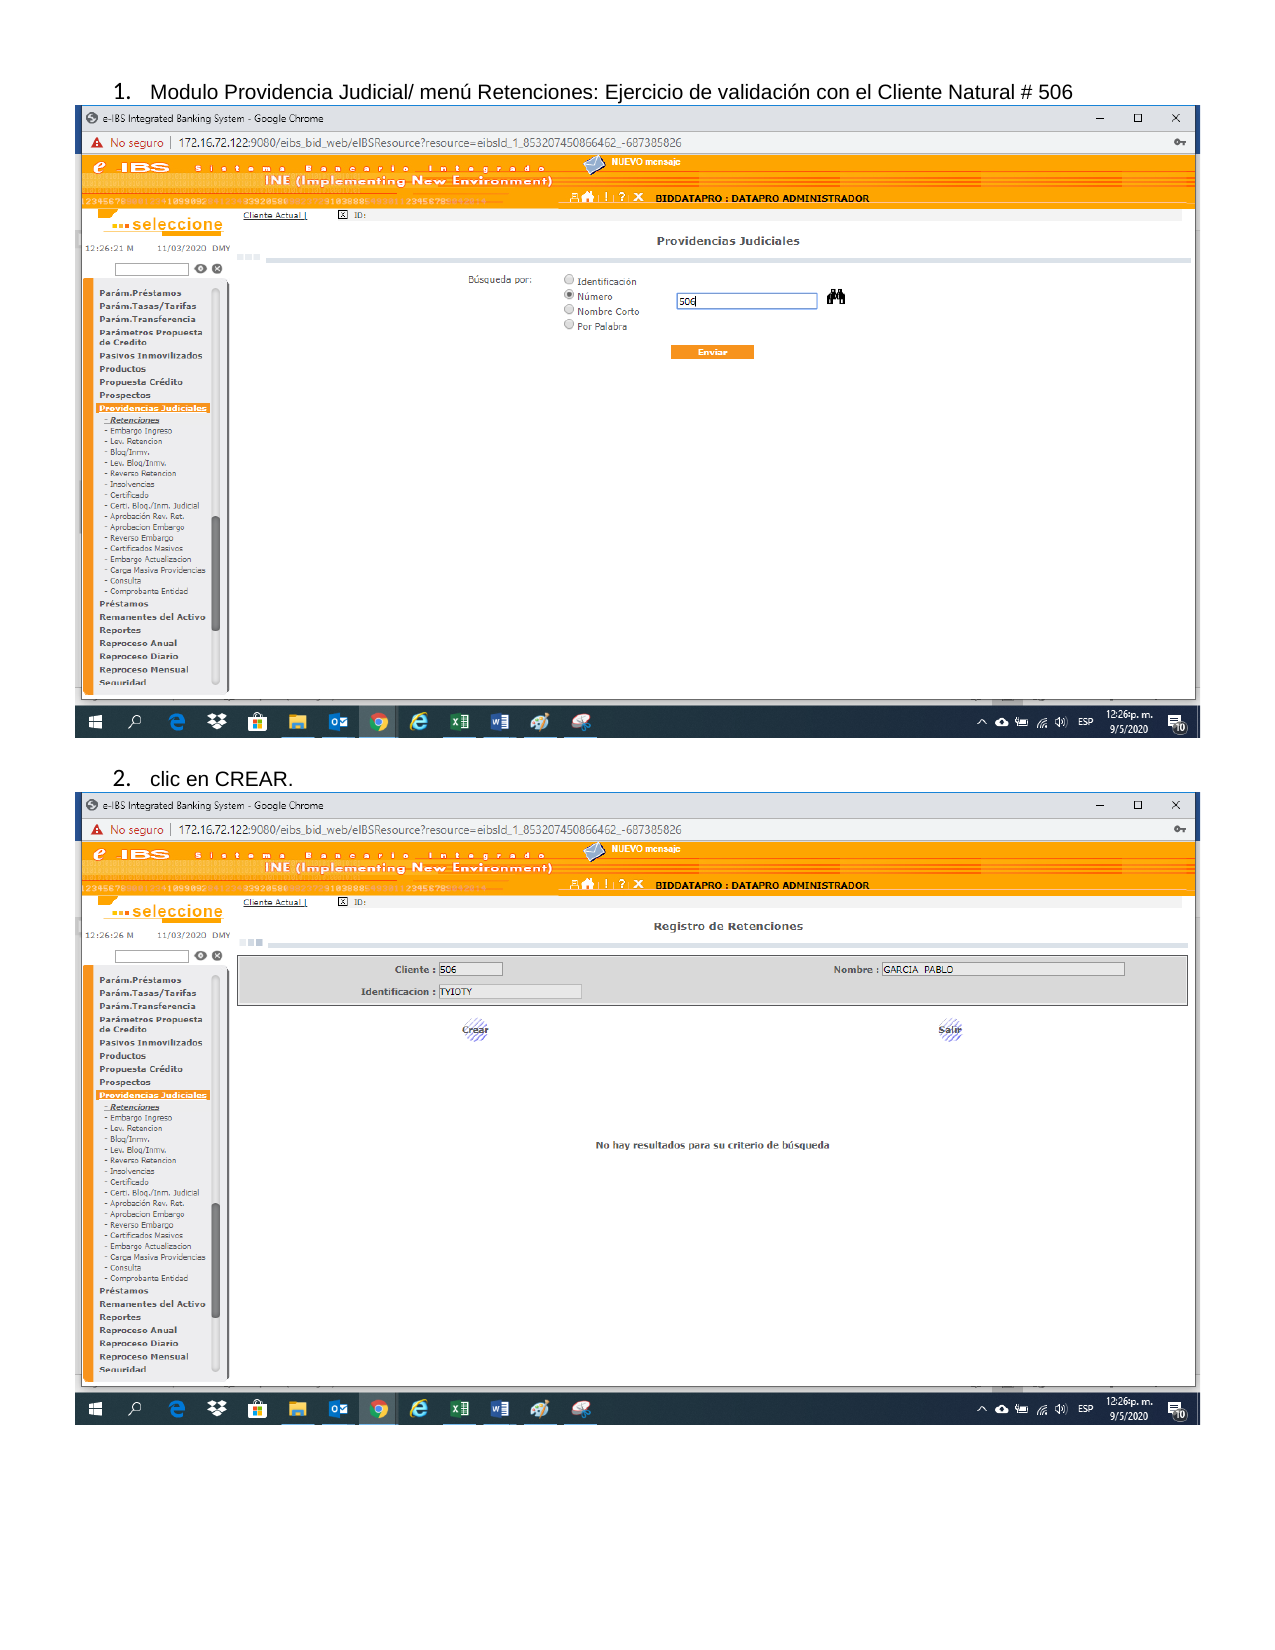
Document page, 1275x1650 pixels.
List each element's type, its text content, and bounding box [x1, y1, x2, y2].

list clic en CREAR. [112, 762, 1200, 792]
list Modulo Providencia Judicial/ menú Retenciones: Ejercicio de validación con el Cliente Natural # 506 [112, 75, 1200, 105]
picture [75, 792, 1200, 1425]
picture [75, 105, 1200, 738]
